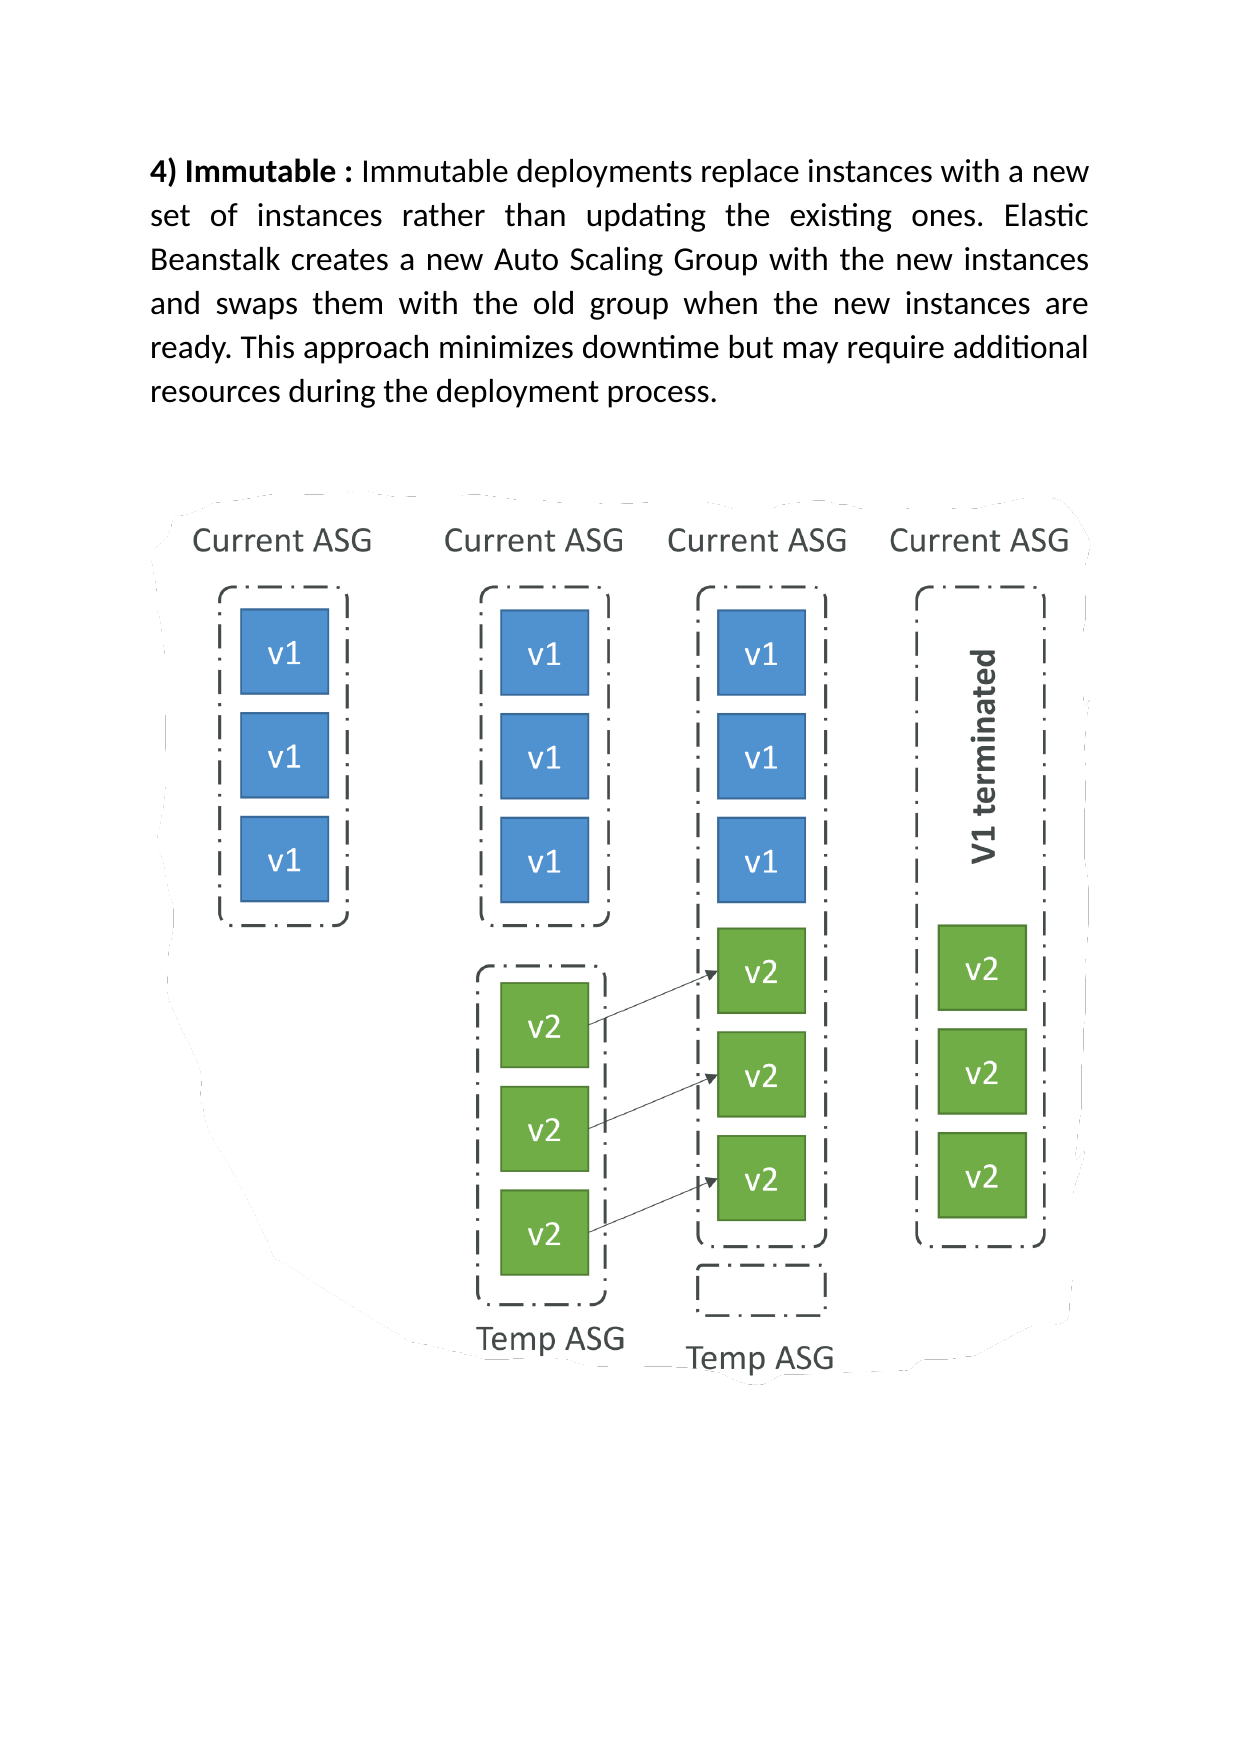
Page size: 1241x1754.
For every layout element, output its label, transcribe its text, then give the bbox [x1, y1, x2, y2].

picture [150, 491, 1091, 1385]
text 4) Immutable : Immutable deployments replace instances with a new set of instances rather than updating the existing ones. Elastic Beanstalk creates a new Auto Scaling Group with the new instances and swaps them with the old group when the new instances are ready. This approach minimizes downtime but may require additional resources during the deployment process. [150, 150, 1090, 411]
